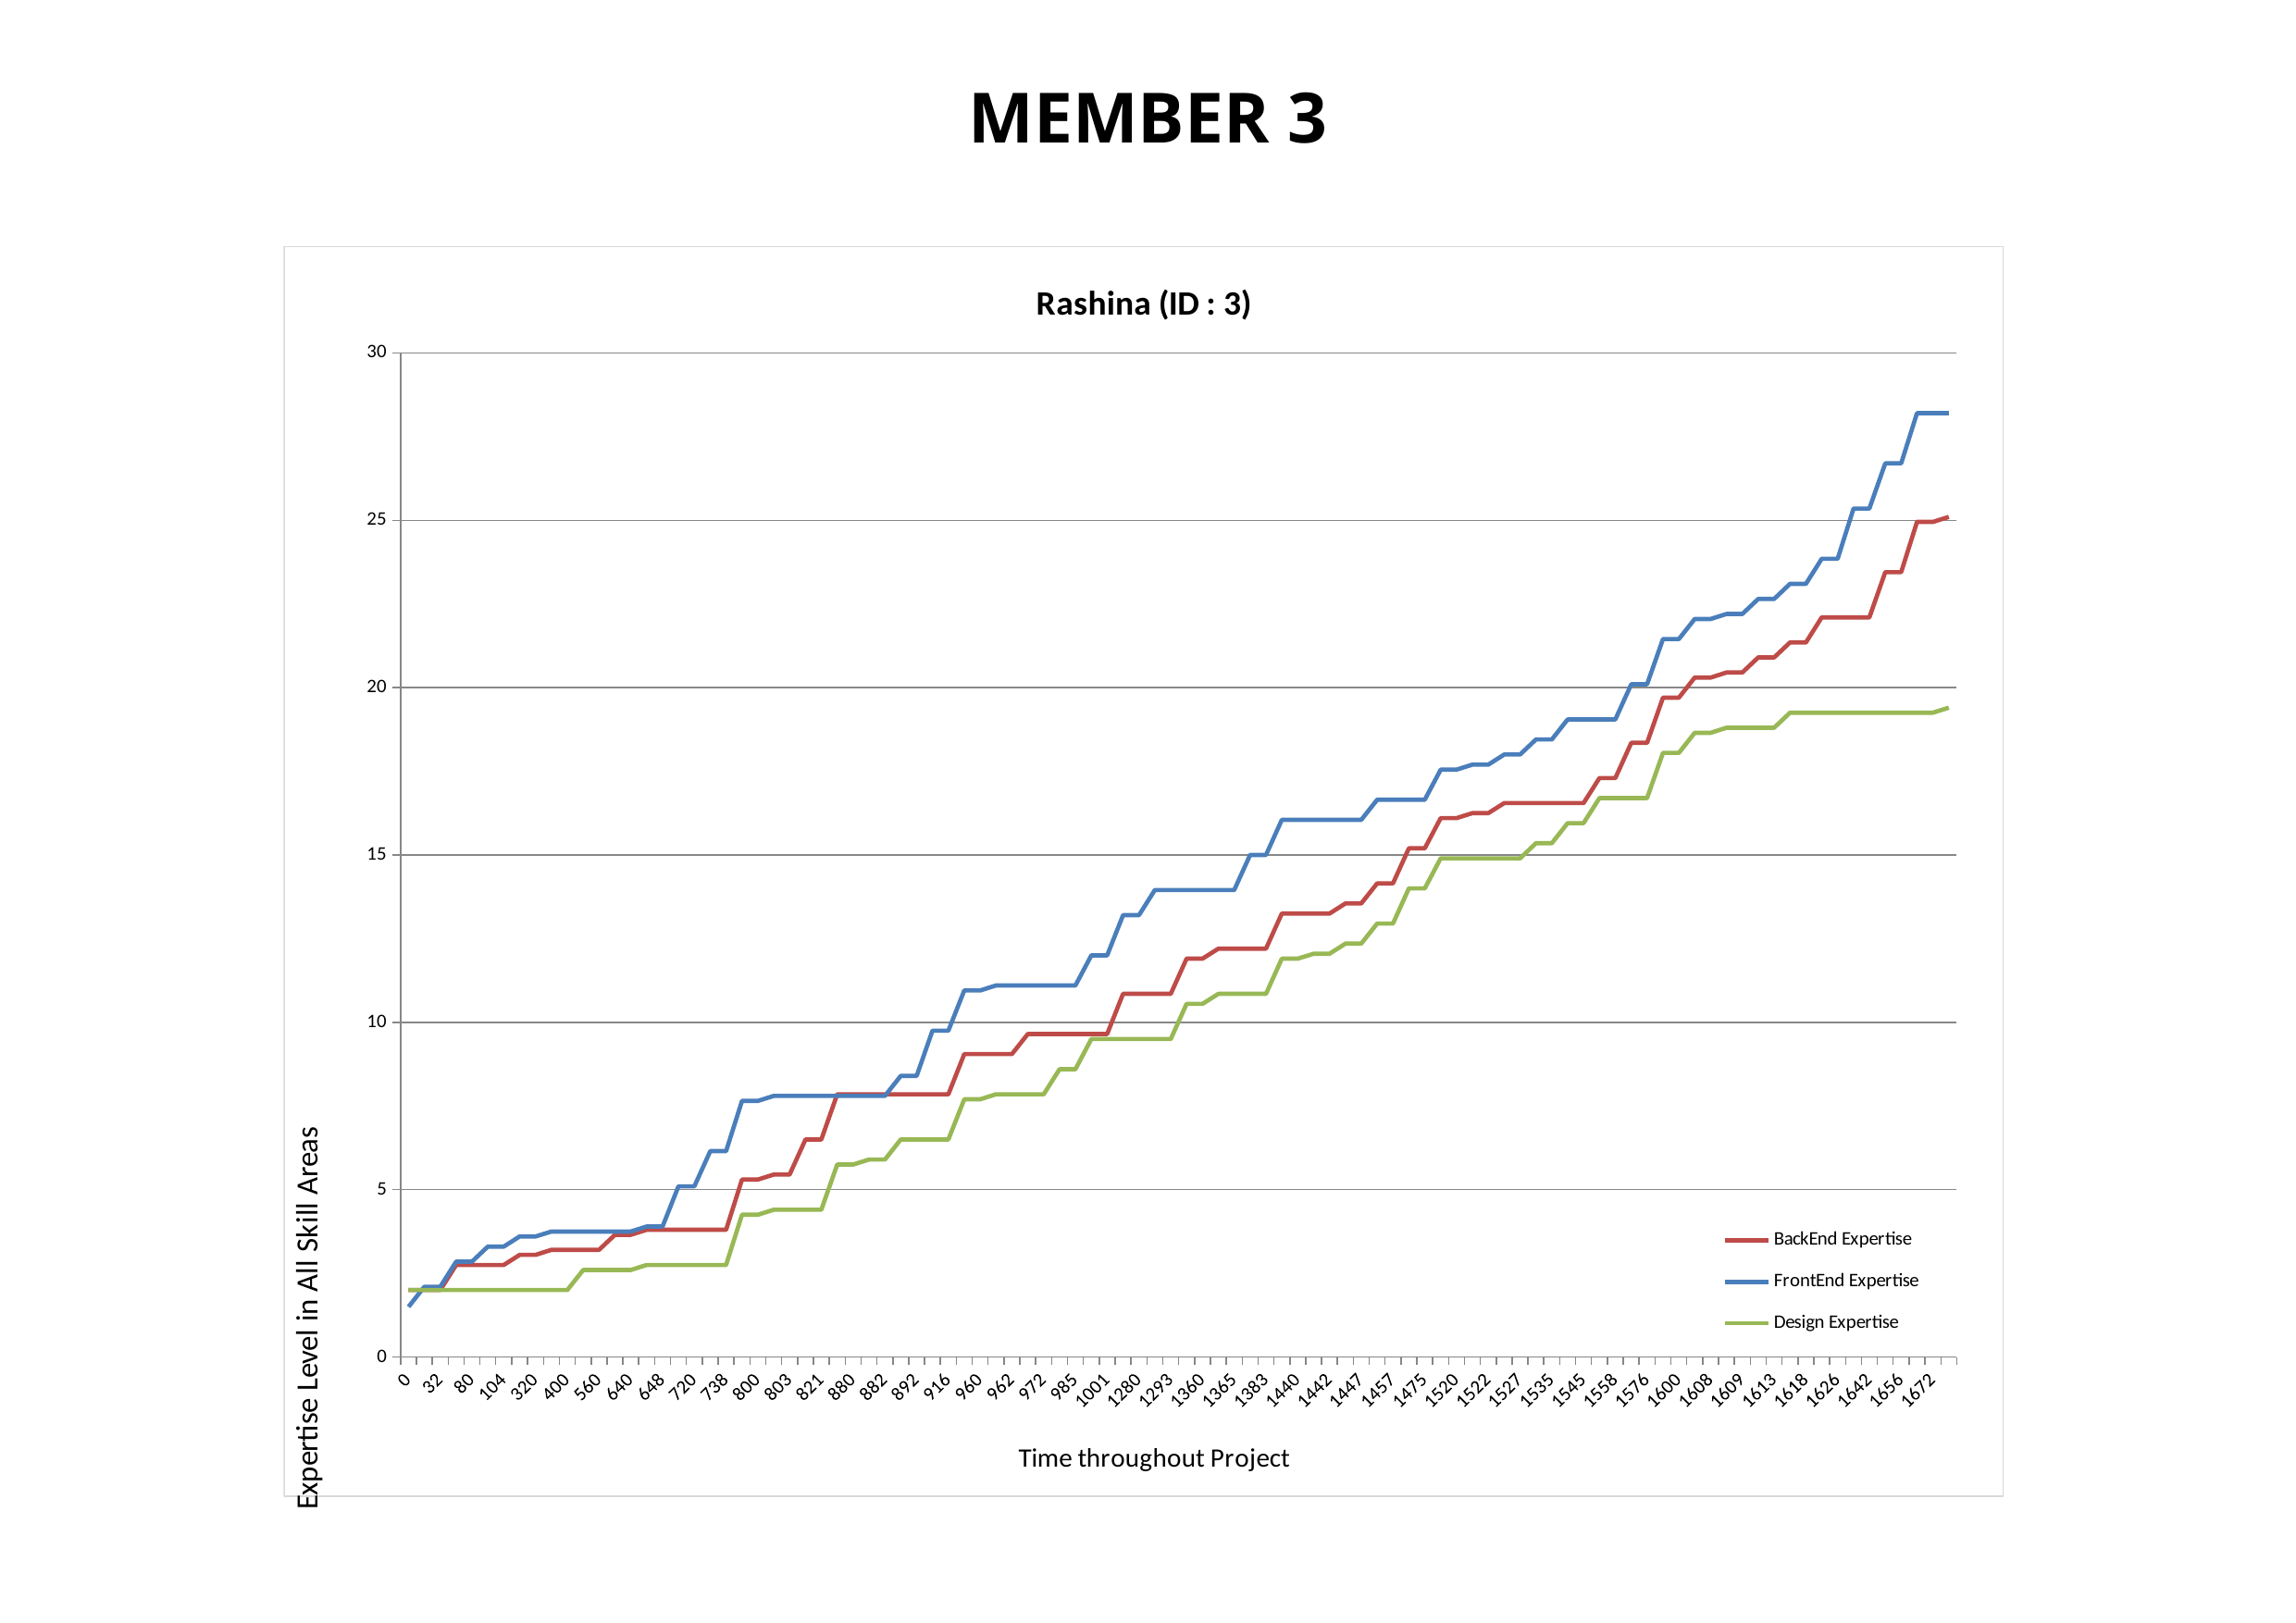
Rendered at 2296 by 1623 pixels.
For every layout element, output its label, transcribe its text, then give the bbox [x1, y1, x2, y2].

text MEMBER 3 [139, 68, 2156, 163]
